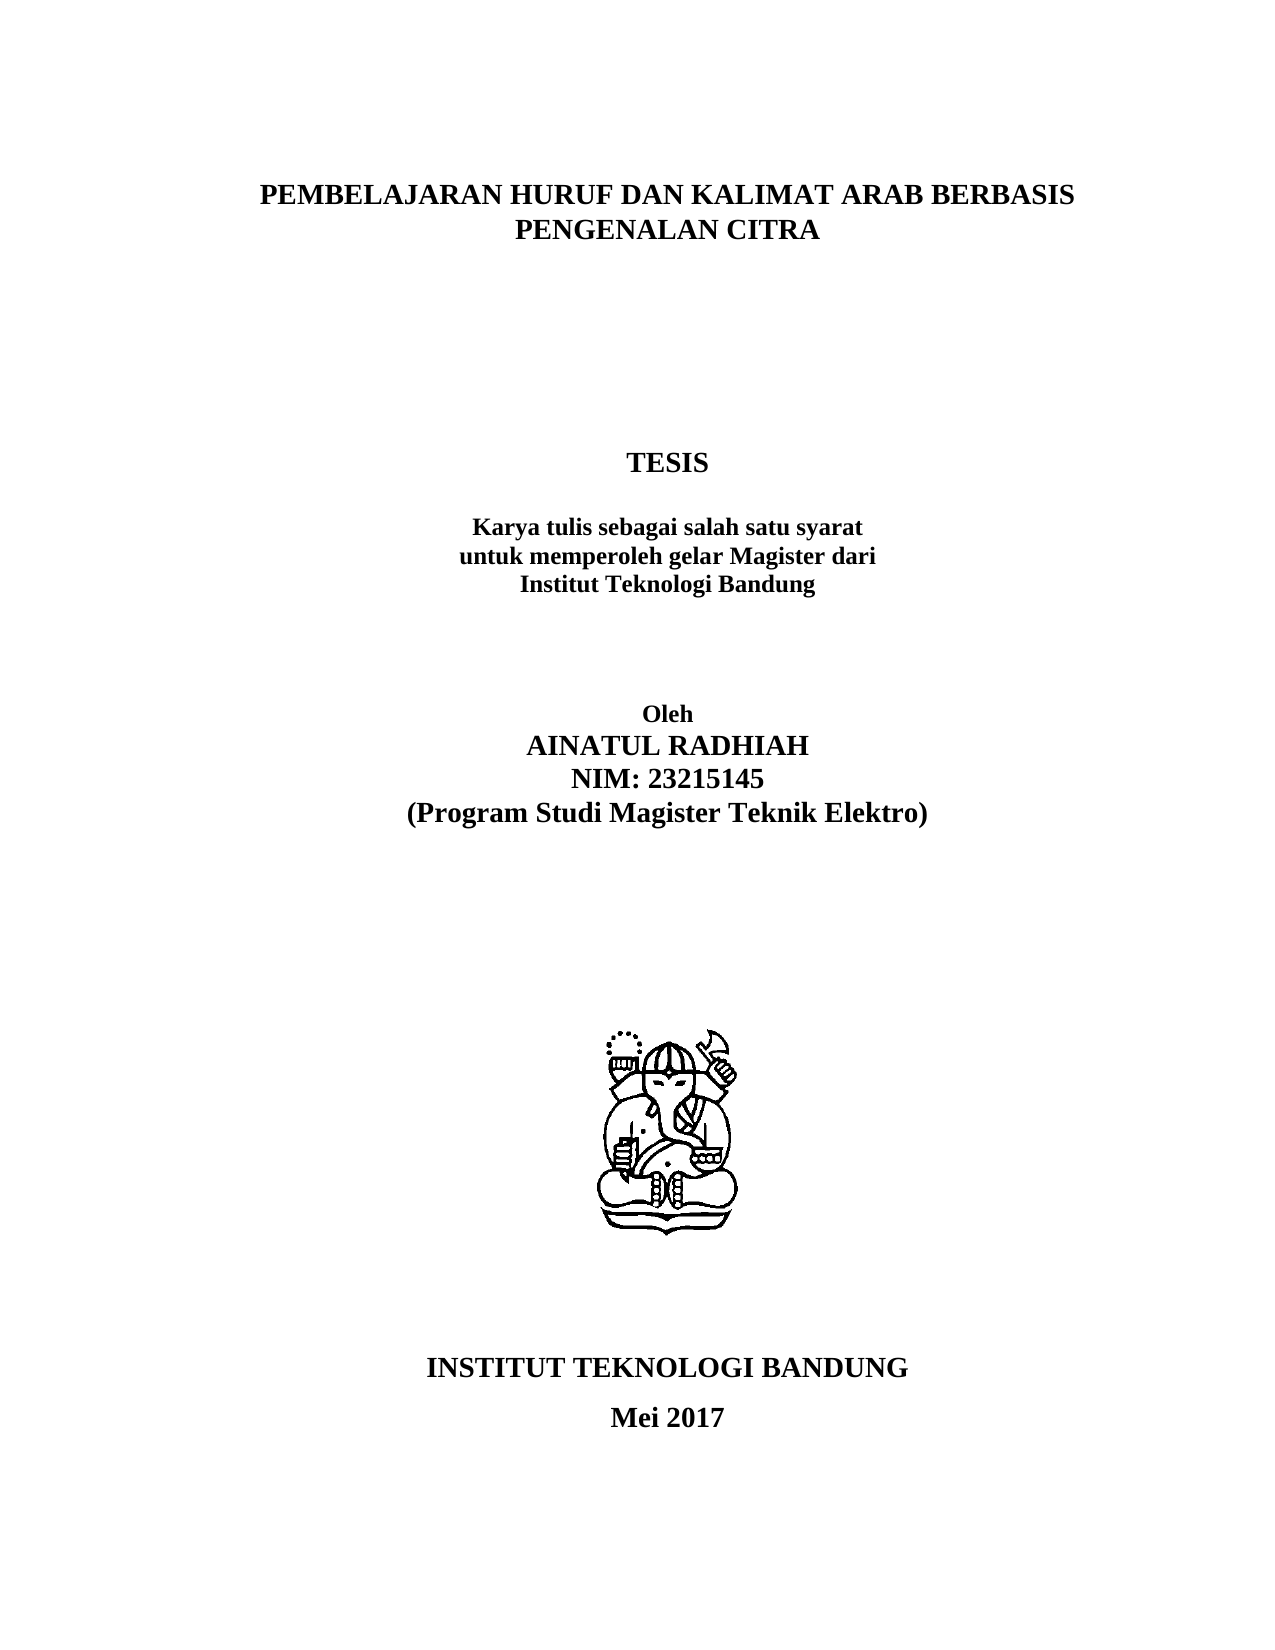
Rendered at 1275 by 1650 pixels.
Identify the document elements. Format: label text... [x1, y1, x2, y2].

text AINATUL RADHIAH [237, 728, 1098, 761]
text Karya tulis sebagai salah satu syarat [237, 512, 1098, 541]
text Oleh [237, 699, 1098, 728]
text Institut Teknologi Bandung [237, 569, 1098, 598]
text INSTITUT TEKNOLOGI BANDUNG [237, 1350, 1098, 1384]
text untuk memperoleh gelar Magister dari [237, 541, 1098, 569]
text NIM: 23215145 [237, 761, 1098, 795]
text PEMBELAJARAN HURUF DAN KALIMAT ARAB BERBASIS PENGENALAN CITRA [237, 177, 1098, 246]
text (Program Studi Magister Teknik Elektro) [237, 795, 1098, 828]
text Mei 2017 [237, 1401, 1098, 1434]
text TESIS [237, 445, 1098, 478]
picture [596, 1029, 739, 1236]
